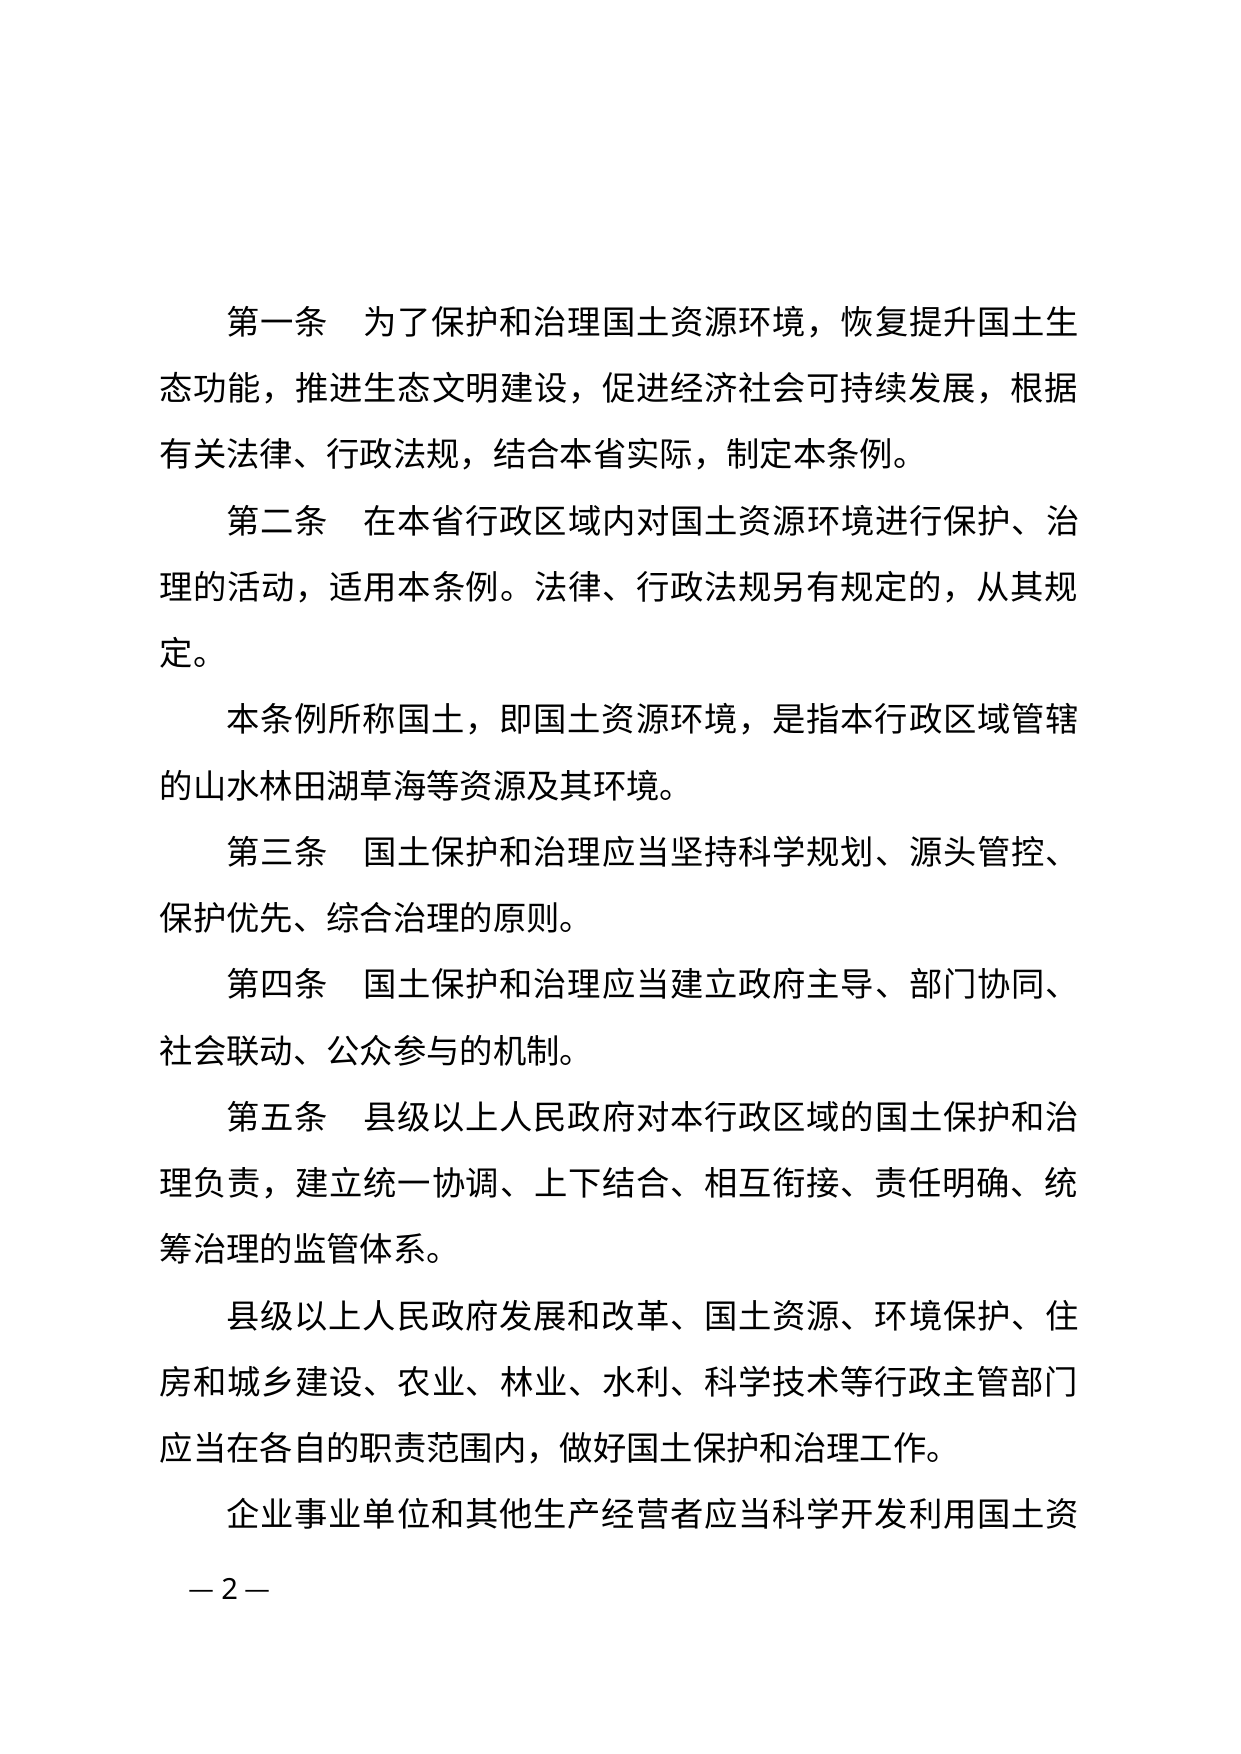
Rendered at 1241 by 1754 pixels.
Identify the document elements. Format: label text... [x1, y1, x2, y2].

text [159, 1479, 1081, 1545]
text 第五条 县级以上人民政府对本行政区域的国土保护和治理负责，建立统一协调、上下结合、相互衔接、责任明确、统筹治理的监管体系。 [159, 1082, 1081, 1280]
text 第四条 国土保护和治理应当建立政府主导、部门协同、社会联动、公众参与的机制。 [159, 949, 1081, 1082]
text 第三条 国土保护和治理应当坚持科学规划、源头管控、保护优先、综合治理的原则。 [159, 817, 1081, 949]
text 第二条 在本省行政区域内对国土资源环境进行保护、治理的活动，适用本条例。法律、行政法规另有规定的，从其规定。 [159, 485, 1081, 684]
text 本条例所称国土，即国土资源环境，是指本行政区域管辖的山水林田湖草海等资源及其环境。 [159, 684, 1081, 817]
text 第一条 为了保护和治理国土资源环境，恢复提升国土生态功能，推进生态文明建设，促进经济社会可持续发展，根据有关法律、行政法规，结合本省实际，制定本条例。 [159, 287, 1081, 485]
text 县级以上人民政府发展和改革、国土资源、环境保护、住房和城乡建设、农业、林业、水利、科学技术等行政主管部门应当在各自的职责范围内，做好国土保护和治理工作。 [159, 1280, 1081, 1479]
